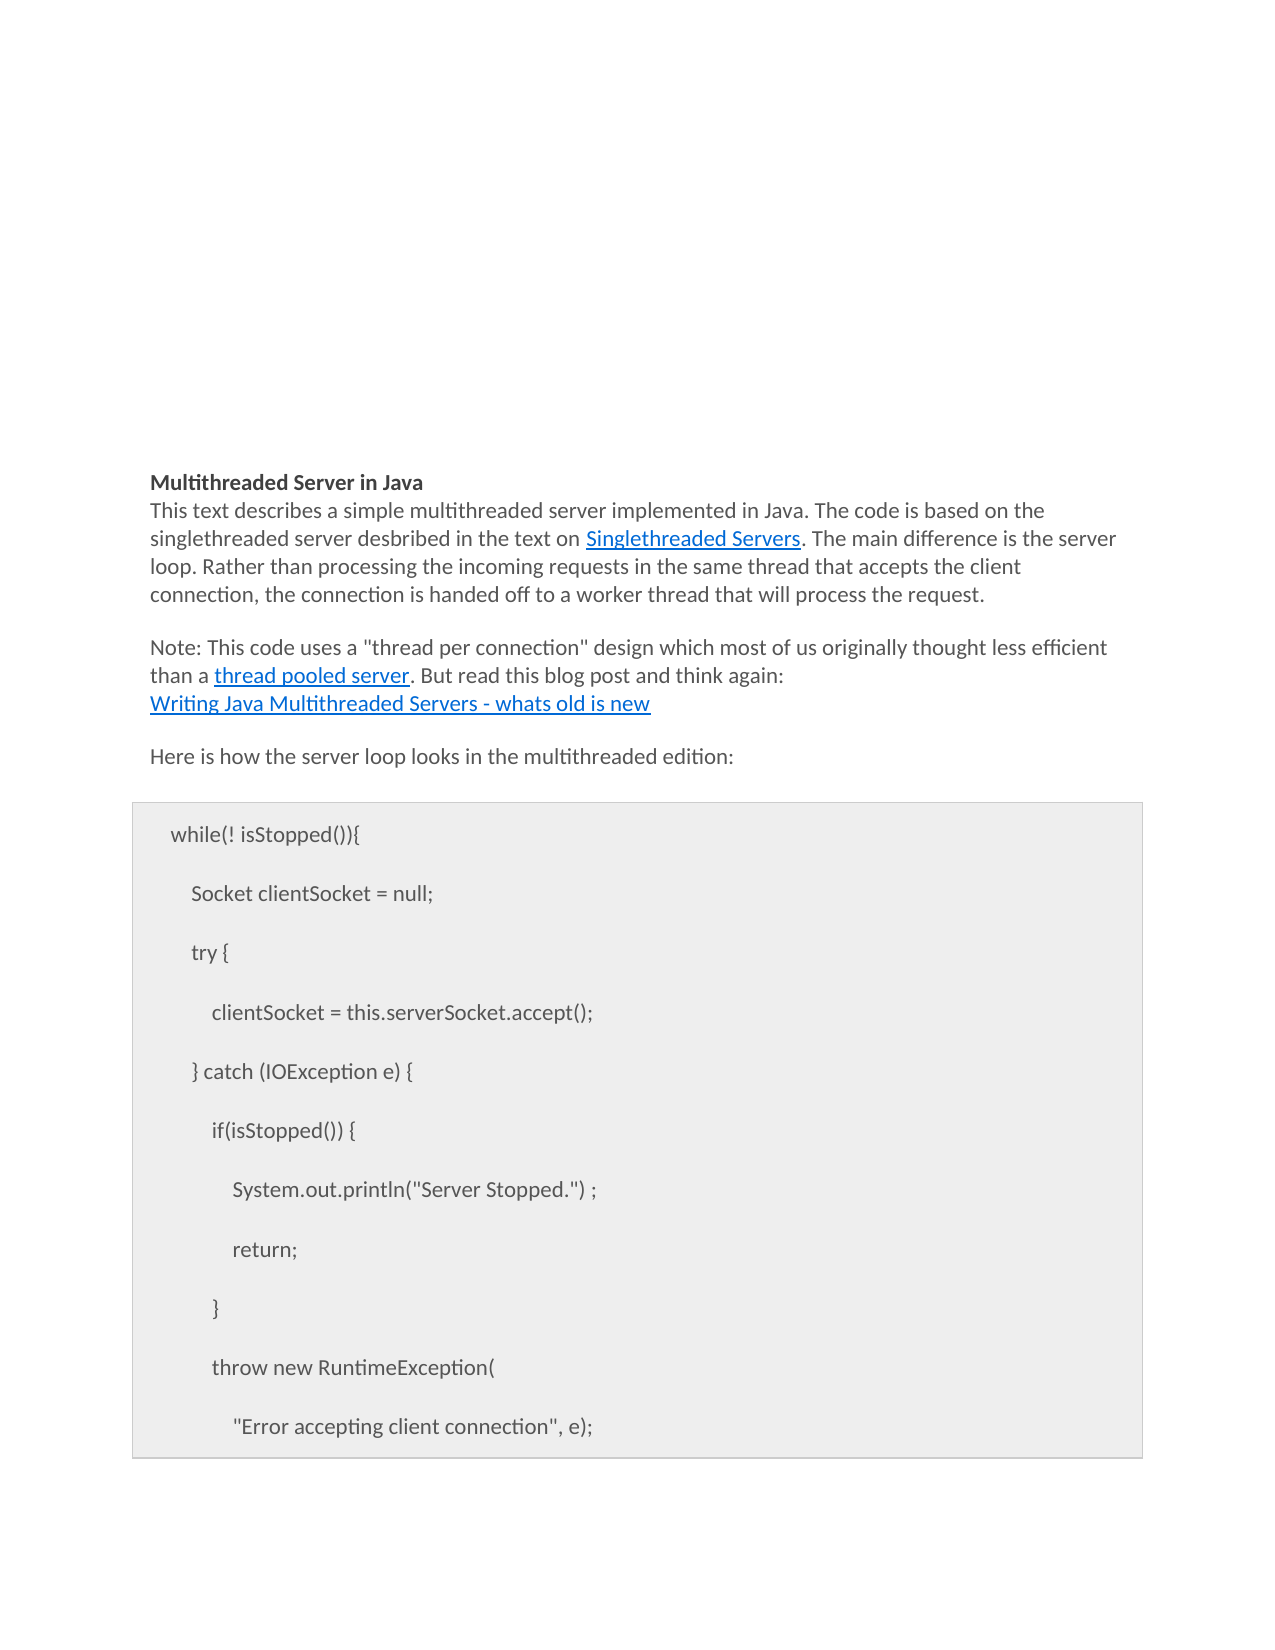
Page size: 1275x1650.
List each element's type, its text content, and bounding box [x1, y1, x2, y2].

text return; [133, 1216, 1142, 1263]
text } catch (IOException e) { [133, 1039, 1142, 1085]
text Note: This code uses a "thread per connection" design which most of us originally thought less efficient than a thread pooled server. But read this blog post and think again: Writing Java Multithreaded Servers - whats old is new [150, 633, 1125, 717]
text clientSocket = this.serverSocket.accept(); [133, 979, 1142, 1026]
text if(isStopped()) { [133, 1098, 1142, 1144]
text Here is how the server loop looks in the multithreaded edition: [150, 742, 1125, 770]
text try { [133, 920, 1142, 966]
text Socket clientSocket = null; [133, 861, 1142, 907]
text "Error accepting client connection", e); [133, 1394, 1142, 1457]
text throw new RuntimeException( [133, 1335, 1142, 1381]
text } [133, 1276, 1142, 1322]
text while(! isStopped()){ [133, 803, 1142, 848]
text This text describes a simple multithreaded server implemented in Java. The code is based on the singlethreaded server desbribed in the text on Singlethreaded Servers. The main difference is the server loop. Rather than processing the incoming requests in the same thread that accepts the client connection, the connection is handed off to a worker thread that will process the request. [150, 496, 1125, 608]
text System.out.println("Server Stopped.") ; [133, 1157, 1142, 1203]
subtitle Multithreaded Server in Java [150, 468, 1125, 496]
